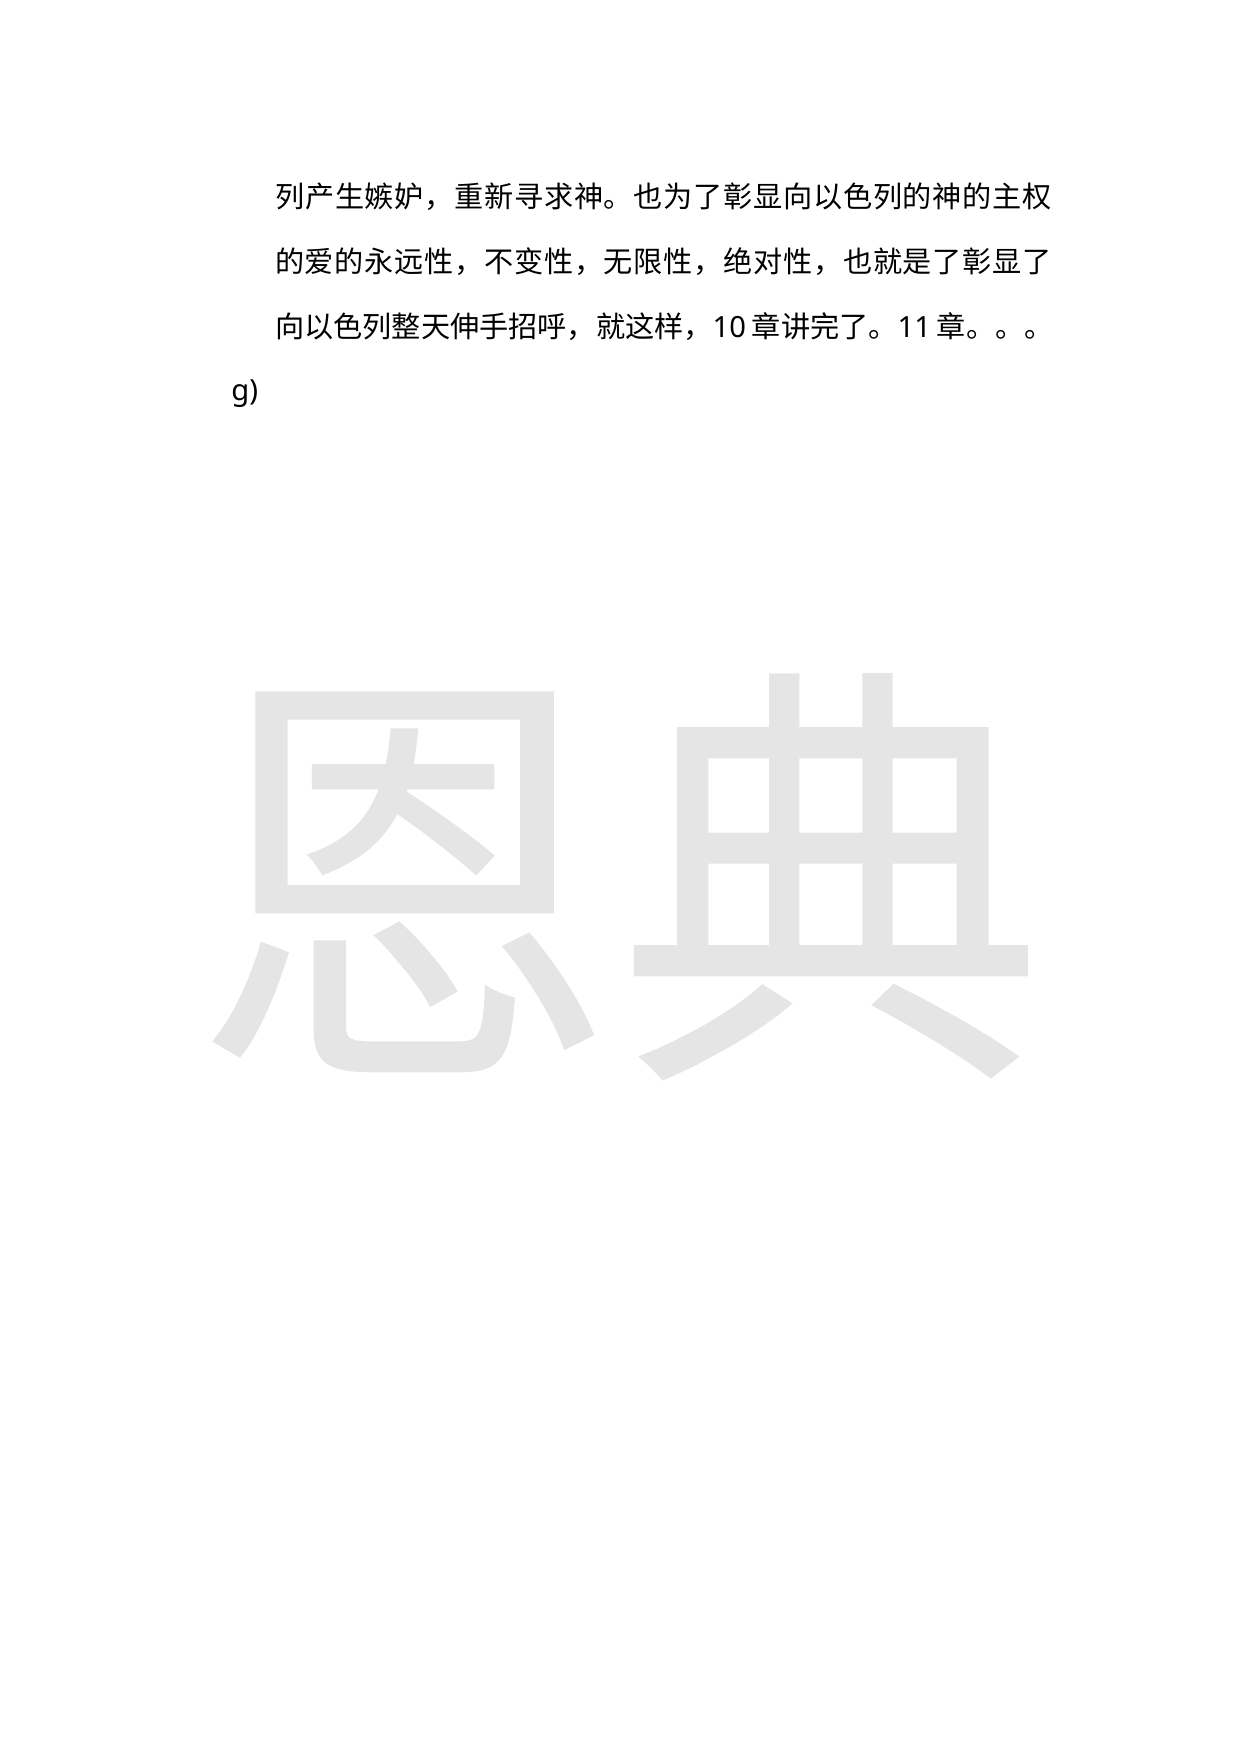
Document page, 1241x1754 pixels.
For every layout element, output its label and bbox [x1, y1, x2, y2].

list [231, 162, 1053, 357]
